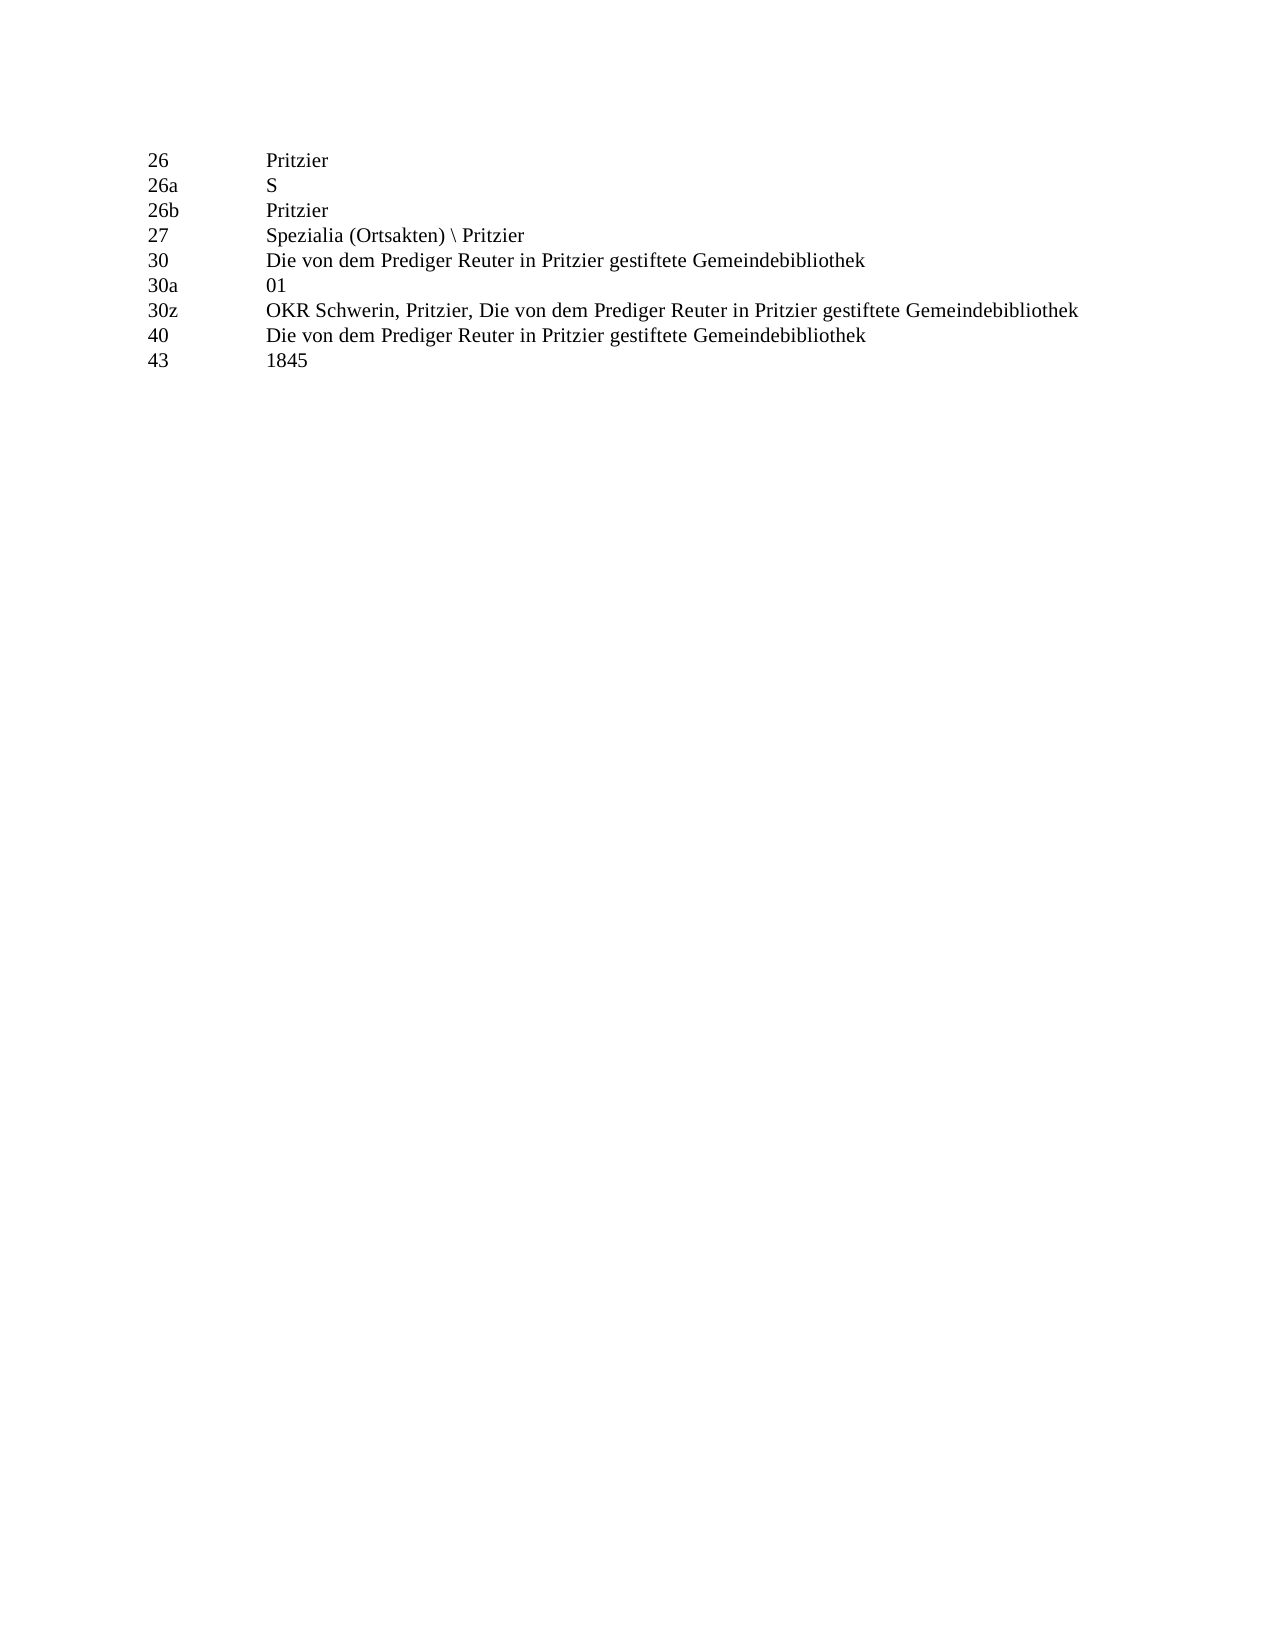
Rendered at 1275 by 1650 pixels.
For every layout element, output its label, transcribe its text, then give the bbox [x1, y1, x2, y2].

text 26b Pritzier [148, 198, 1127, 223]
text 26 Pritzier [148, 148, 1127, 173]
text 40 Die von dem p[5{s[Prediger]s} 1{Reuter} in 6{o[Pritzier]o}]p gestiftete s[Gemeindebibliothek]s [148, 323, 1127, 348]
text 30 Die von dem Prediger Reuter in Pritzier gestiftete Gemeindebibliothek [148, 248, 1127, 273]
text 27 Spezialia (Ortsakten) \ Pritzier [148, 223, 1127, 248]
text 30a 01 [148, 273, 1127, 298]
text 30z OKR Schwerin, Pritzier, Die von dem Prediger Reuter in Pritzier gestiftete Gemeindebibliothek [148, 298, 1127, 323]
text 43 1845 [148, 348, 1127, 373]
text 26a S [148, 173, 1127, 198]
